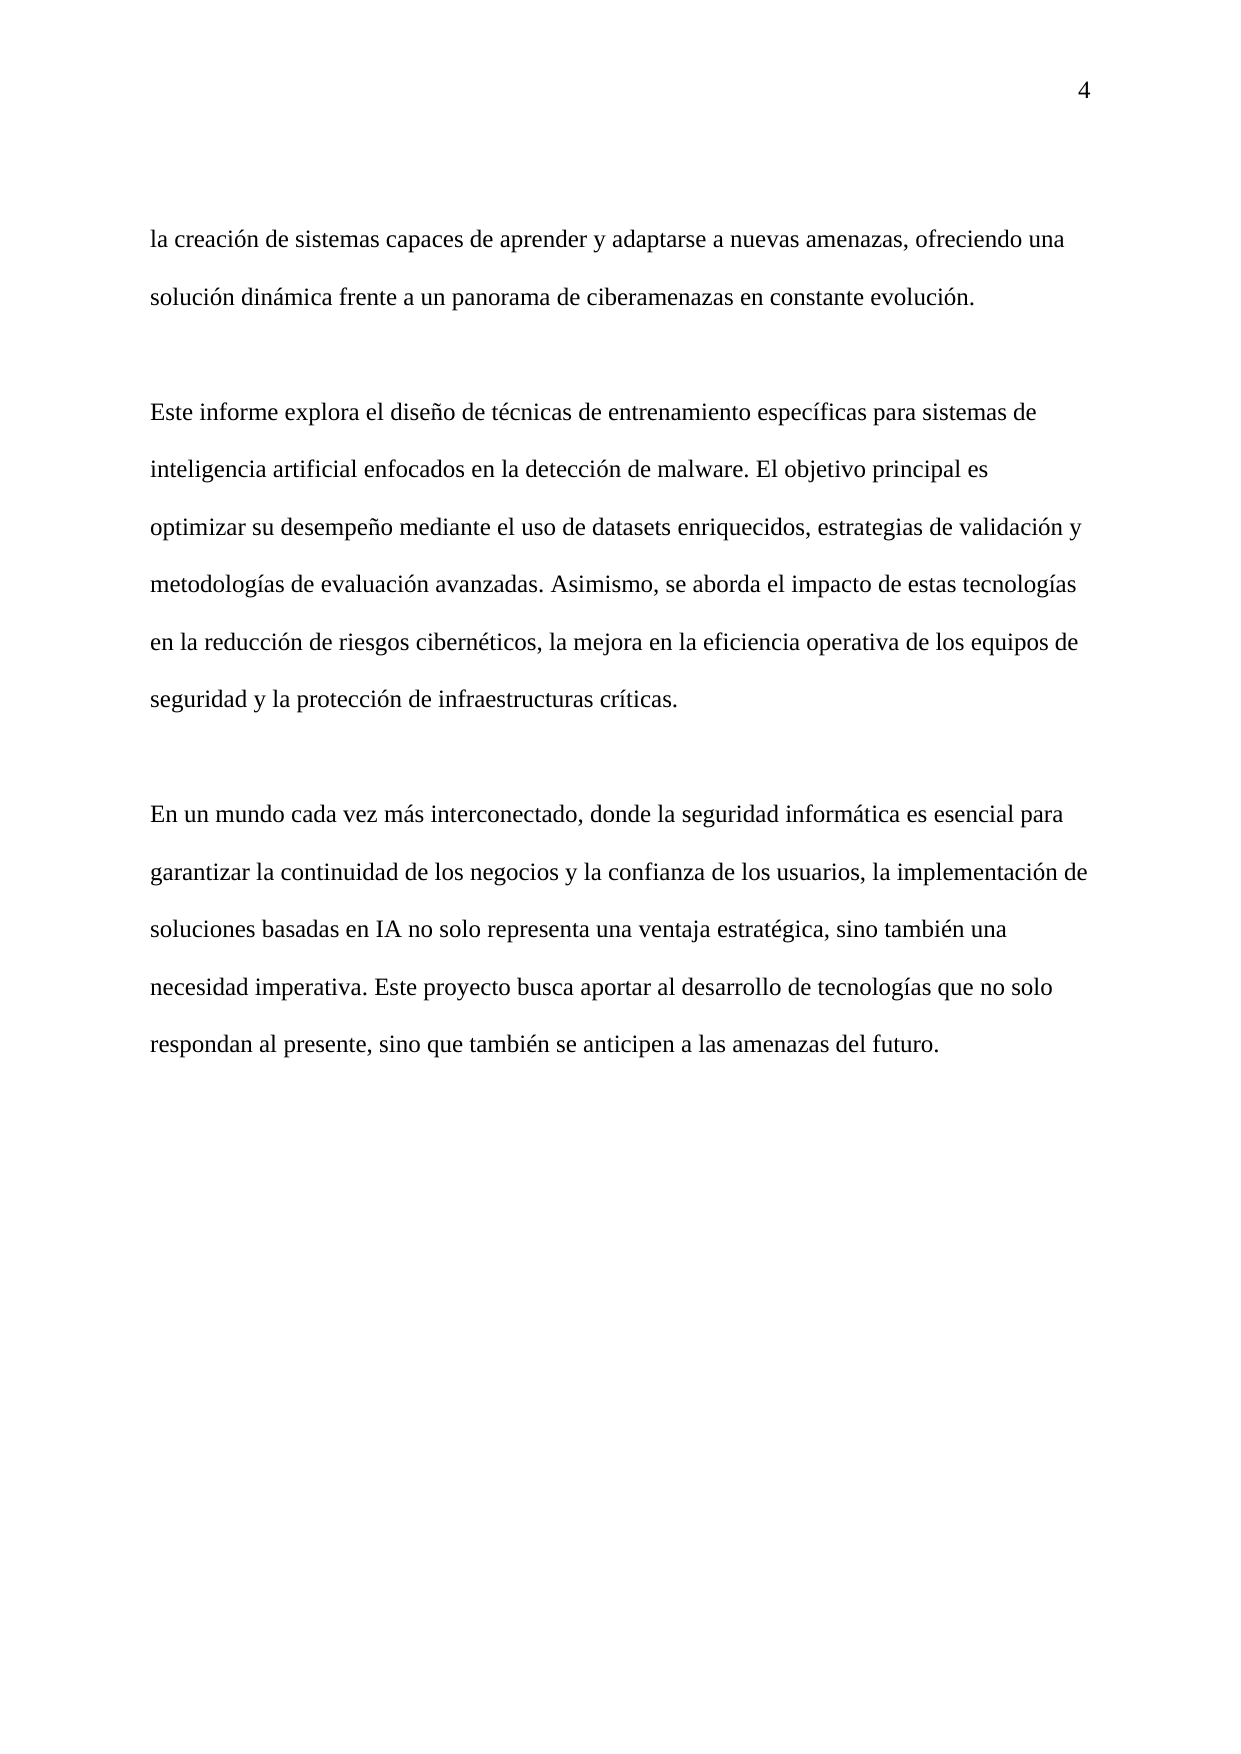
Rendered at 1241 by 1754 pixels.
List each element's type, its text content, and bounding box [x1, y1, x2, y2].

text Este informe explora el diseño de técnicas de entrenamiento específicas para sistemas de inteligencia artificial enfocados en la detección de malware. El objetivo principal es optimizar su desempeño mediante el uso de datasets enriquecidos, estrategias de validación y metodologías de evaluación avanzadas. Asimismo, se aborda el impacto de estas tecnologías en la reducción de riesgos cibernéticos, la mejora en la eficiencia operativa de los equipos de seguridad y la protección de infraestructuras críticas. [150, 397, 1090, 713]
text En un mundo cada vez más interconectado, donde la seguridad informática es esencial para garantizar la continuidad de los negocios y la confianza de los usuarios, la implementación de soluciones basadas en IA no solo representa una ventaja estratégica, sino también una necesidad imperativa. Este proyecto busca aportar al desarrollo de tecnologías que no solo respondan al presente, sino que también se anticipen a las amenazas del futuro. [150, 799, 1090, 1058]
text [150, 224, 1090, 310]
